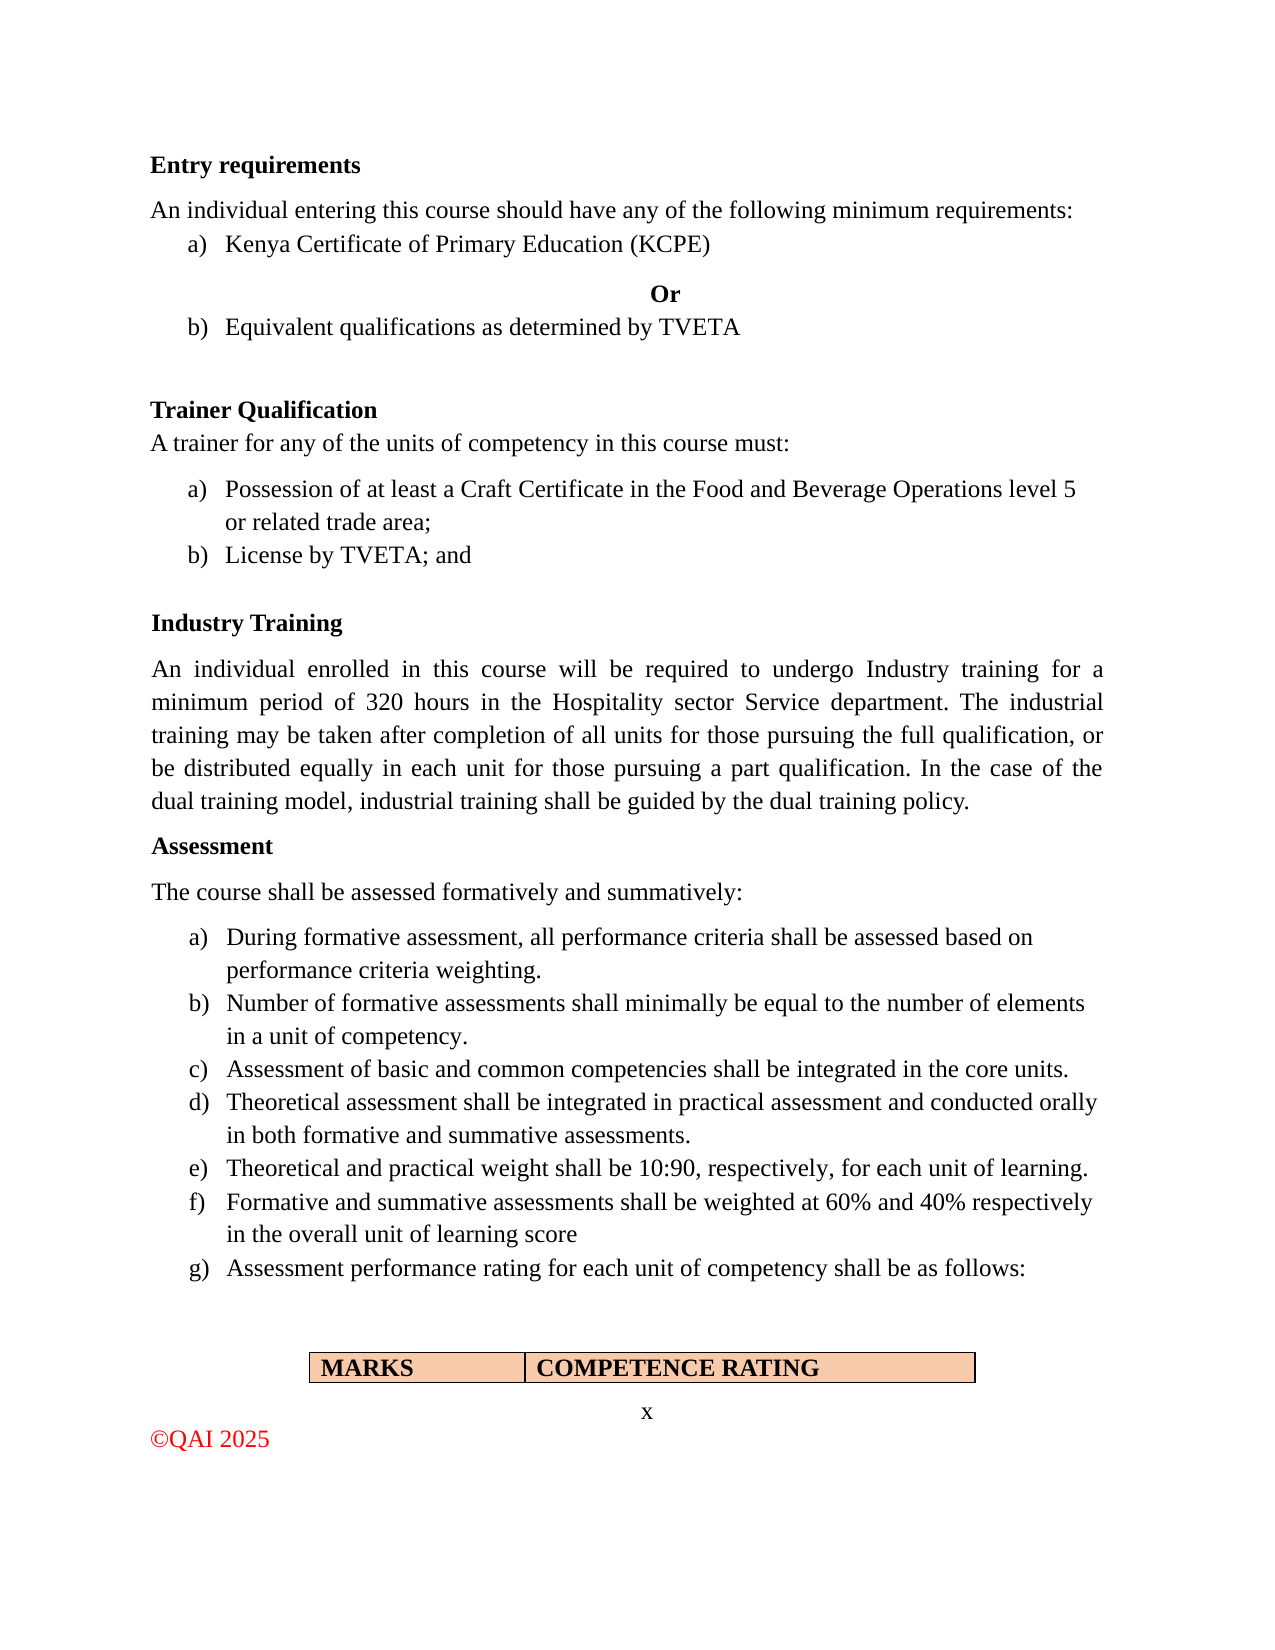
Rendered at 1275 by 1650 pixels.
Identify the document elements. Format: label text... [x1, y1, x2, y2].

text A trainer for any of the units of competency in this course must: [150, 428, 1106, 457]
text The course shall be assessed formatively and summatively: [151, 877, 1105, 906]
table_header COMPETENCE RATING [526, 1353, 974, 1382]
list Assessment of basic and common competencies shall be integrated in the core units. [188, 1054, 1105, 1083]
list Equivalent qualifications as determined by TVETA [187, 312, 1106, 341]
table_header MARKS [310, 1353, 524, 1382]
list During formative assessment, all performance criteria shall be assessed based on performance criteria weighting. [188, 922, 1105, 984]
text An individual entering this course should have any of the following minimum requirements: [150, 196, 1106, 224]
text An individual enrolled in this course will be required to undergo Industry training for a minimum period of 320 hours in the Hospitality sector Service department. The industrial training may be taken after completion of all units for those pursuing the full qualification, or be distributed equally in each unit for those pursuing a part qualification. In the case of the dual training model, industrial training shall be guided by the dual training policy. [151, 654, 1105, 814]
text Industry Training [151, 608, 1105, 637]
text Trainer Qualification [150, 396, 1106, 424]
list Assessment performance rating for each unit of competency shall be as follows: [188, 1253, 1105, 1281]
text Or [224, 279, 1106, 307]
list License by TVETA; and [187, 540, 1088, 569]
list Theoretical assessment shall be integrated in practical assessment and conducted orally in both formative and summative assessments. [188, 1087, 1105, 1149]
list Theoretical and practical weight shall be 10:90, respectively, for each unit of learning. [188, 1153, 1105, 1182]
list Kenya Certificate of Primary Education (KCPE) [187, 229, 1106, 258]
list Formative and summative assessments shall be weighted at 60% and 40% respectively in the overall unit of learning score [188, 1187, 1105, 1248]
list Possession of at least a Craft Certificate in the Food and Beverage Operations level 5 or related trade area; [187, 474, 1088, 536]
list Number of formative assessments shall minimally be equal to the number of elements in a unit of competency. [188, 988, 1105, 1050]
text Entry requirements [150, 150, 1106, 179]
text Assessment [151, 831, 1105, 860]
